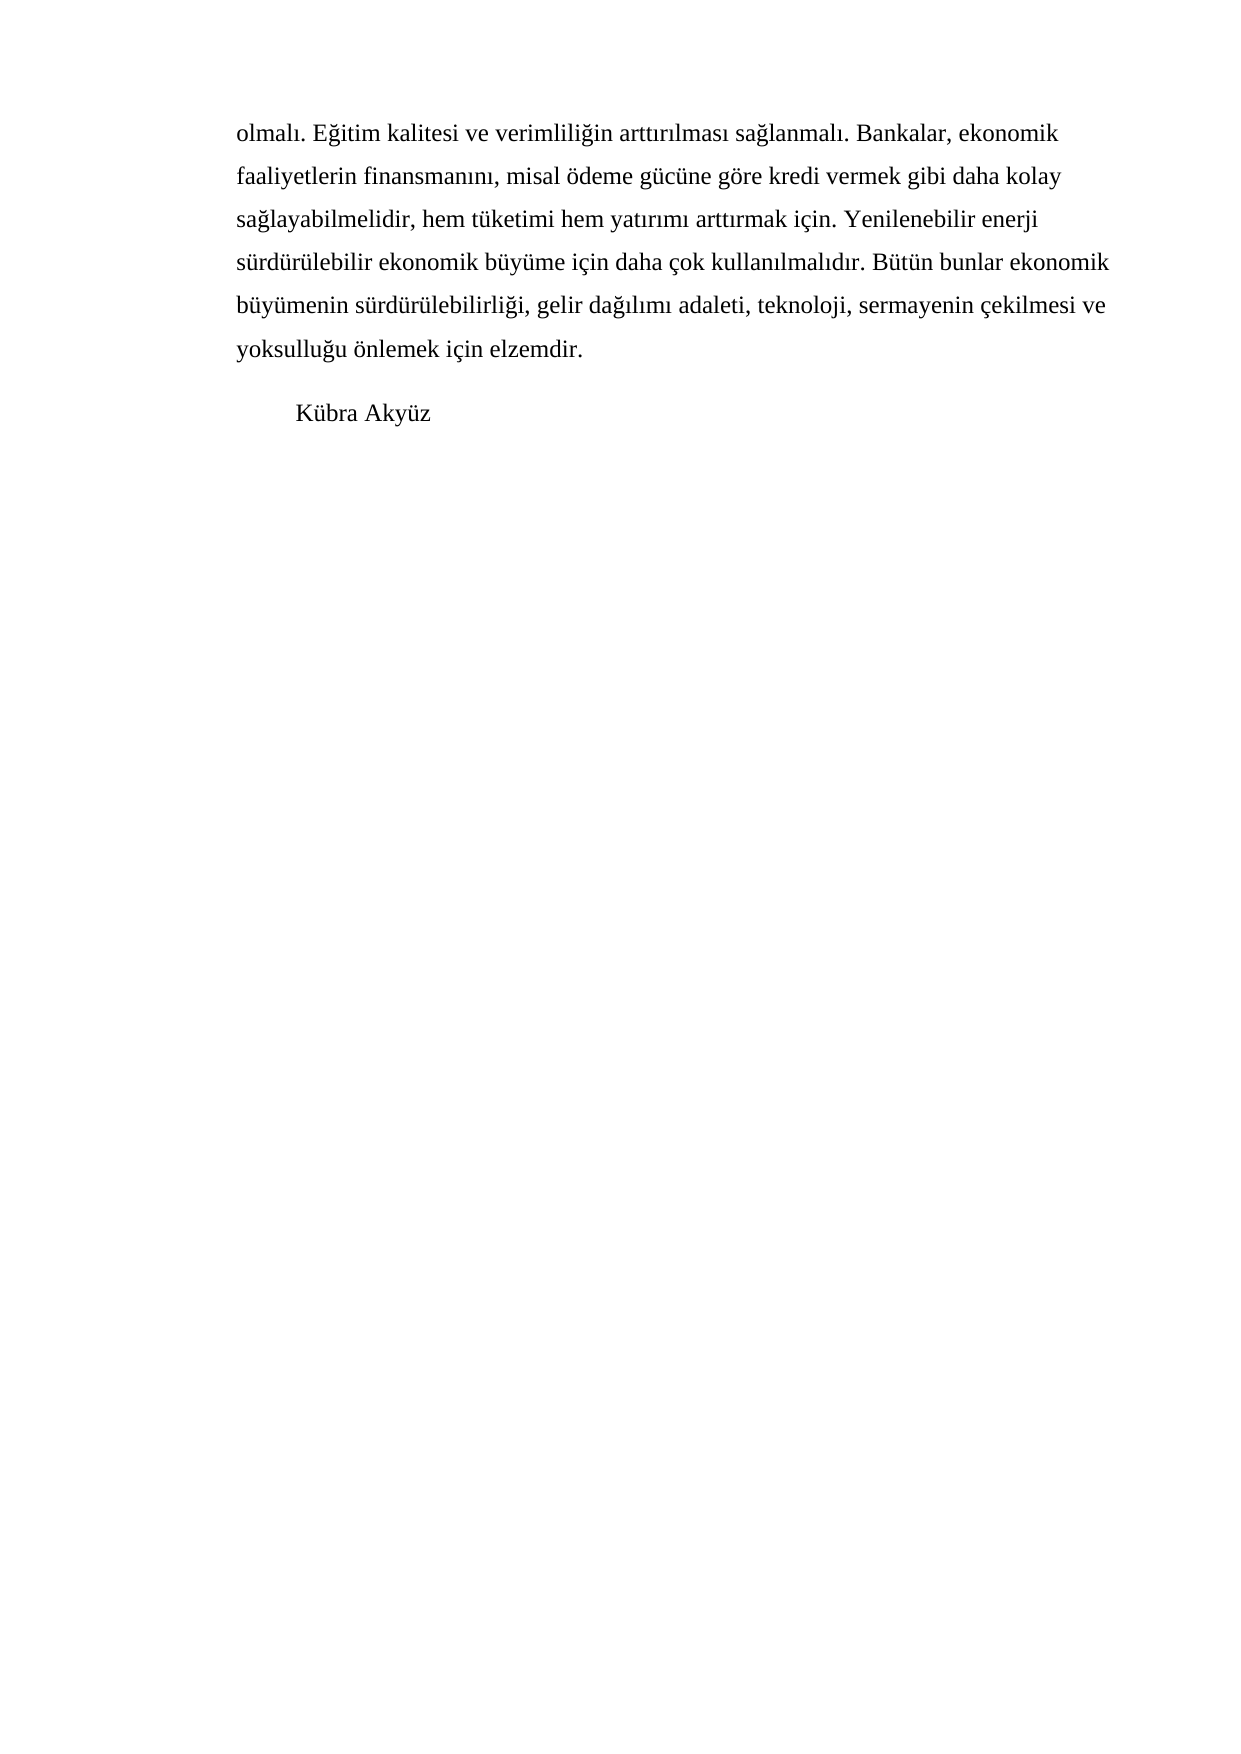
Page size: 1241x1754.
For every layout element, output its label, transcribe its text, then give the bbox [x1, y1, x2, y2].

text Kübra Akyüz [236, 398, 1122, 426]
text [236, 118, 1122, 362]
